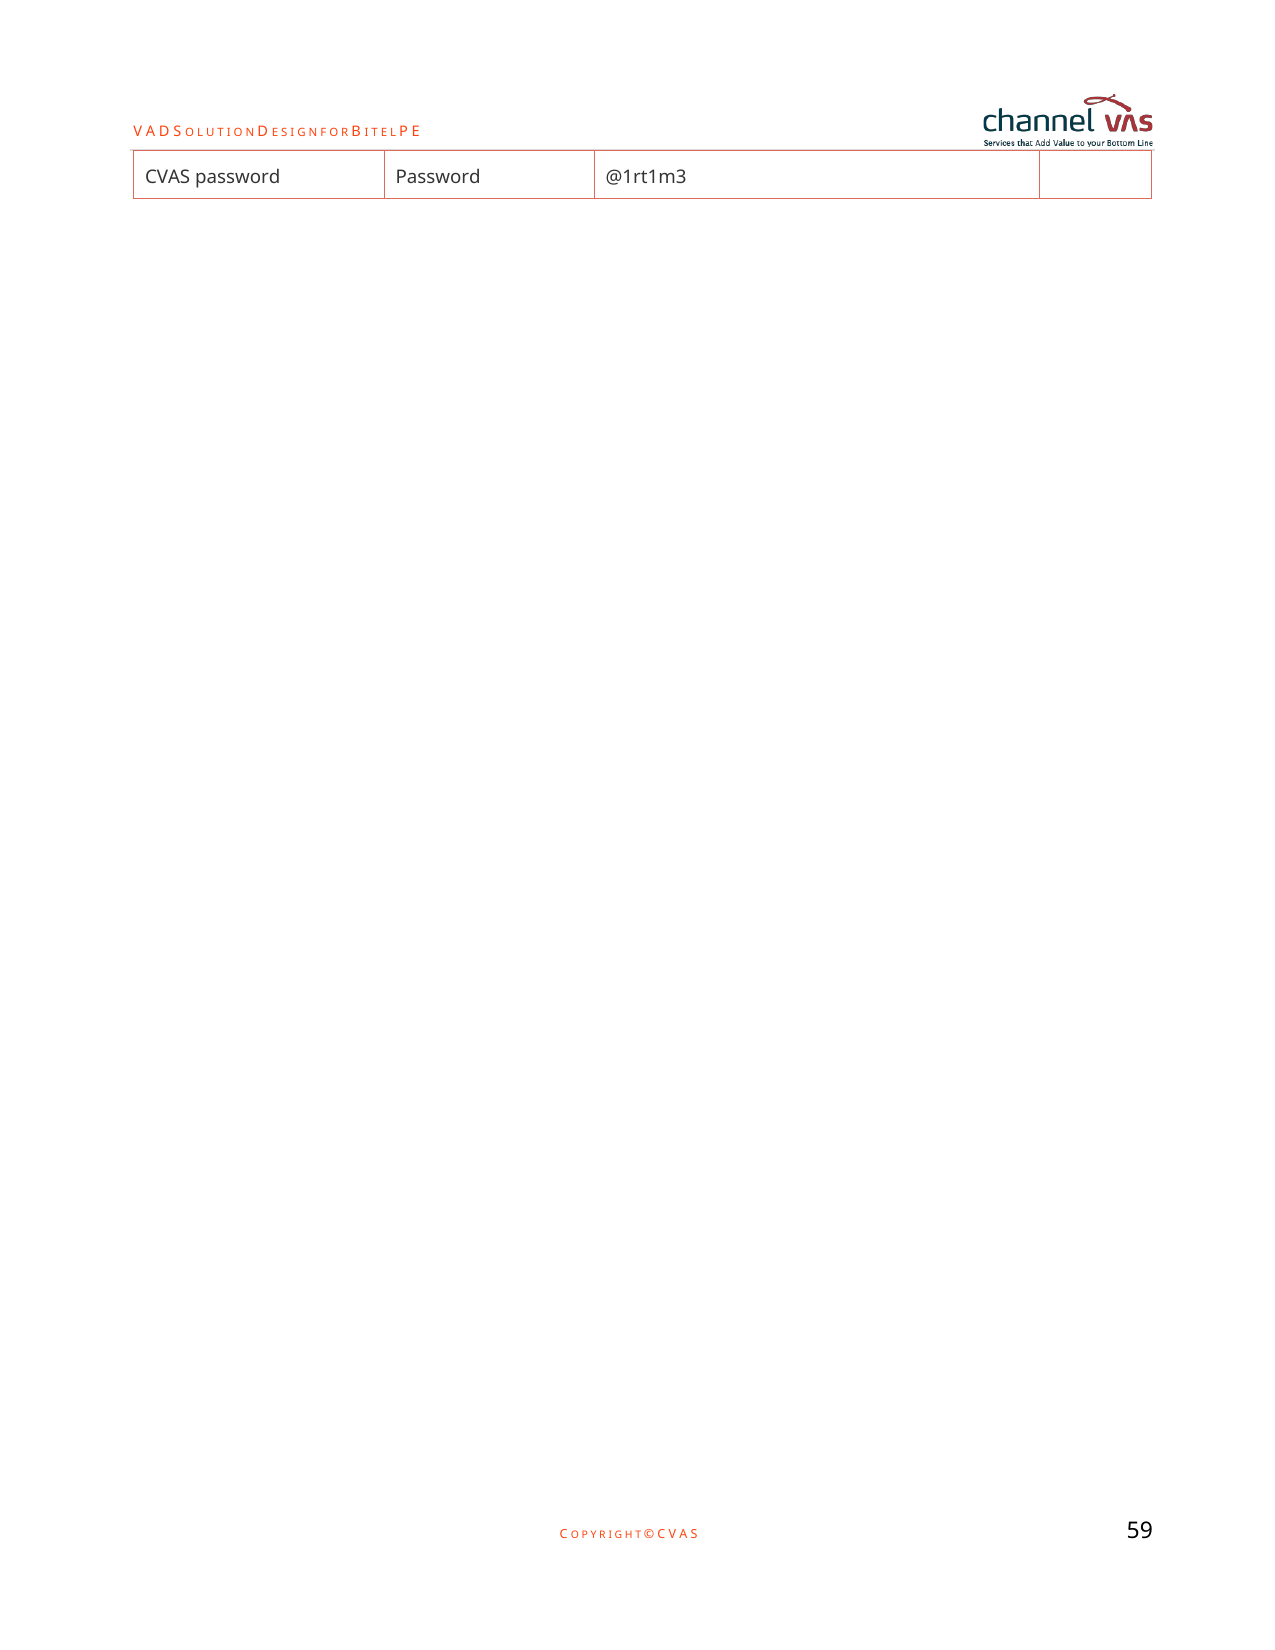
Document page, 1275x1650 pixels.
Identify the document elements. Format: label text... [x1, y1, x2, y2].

table_cell [1040, 151, 1151, 198]
table_cell CVAS password [134, 151, 384, 198]
table_cell Password [385, 151, 594, 198]
picture [983, 94, 1153, 147]
table_cell @1rt1m3 [595, 151, 1039, 198]
